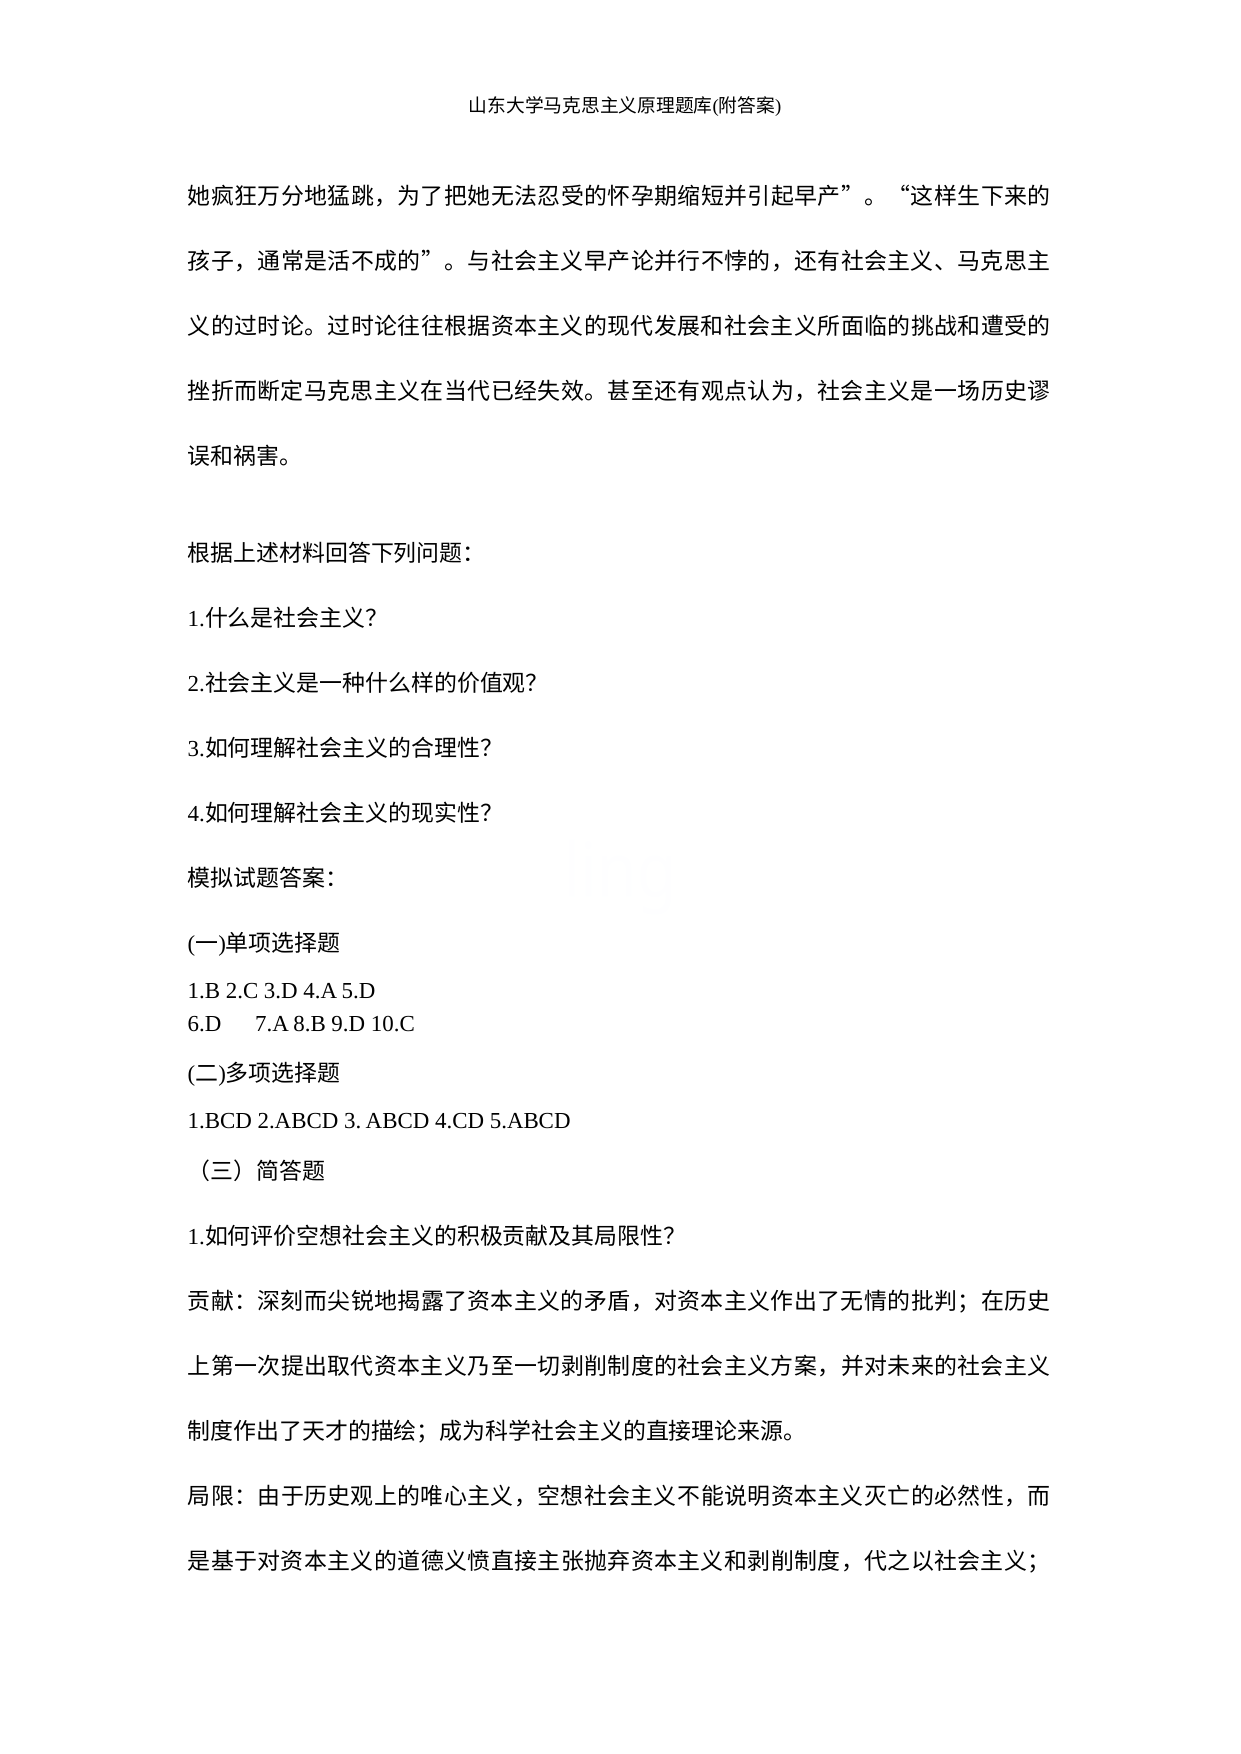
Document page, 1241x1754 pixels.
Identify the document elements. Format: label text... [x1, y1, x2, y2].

text 1.如何评价空想社会主义的积极贡献及其局限性？ [187, 1202, 1053, 1267]
text 3.如何理解社会主义的合理性？ [187, 714, 1053, 779]
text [187, 1462, 1053, 1592]
text 贡献：深刻而尖锐地揭露了资本主义的矛盾，对资本主义作出了无情的批判；在历史上第一次提出取代资本主义乃至一切剥削制度的社会主义方案，并对未来的社会主义制度作出了天才的描绘；成为科学社会主义的直接理论来源。 [187, 1267, 1053, 1462]
text 6.D 7.A 8.B 9.D 10.C [187, 1007, 1053, 1039]
text 2.社会主义是一种什么样的价值观？ [187, 649, 1053, 714]
text 1.BCD 2.ABCD 3. ABCD 4.CD 5.ABCD [187, 1104, 1053, 1137]
text (一)单项选择题 [187, 909, 1053, 974]
text 4.如何理解社会主义的现实性？ [187, 779, 1053, 844]
text 1.B 2.C 3.D 4.A 5.D [187, 974, 1053, 1007]
text 根据上述材料回答下列问题： [187, 519, 1053, 584]
text 1.什么是社会主义？ [187, 584, 1053, 649]
text 模拟试题答案： [187, 844, 1053, 909]
text （三）简答题 [187, 1137, 1053, 1202]
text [187, 162, 1053, 487]
text (二)多项选择题 [187, 1039, 1053, 1104]
